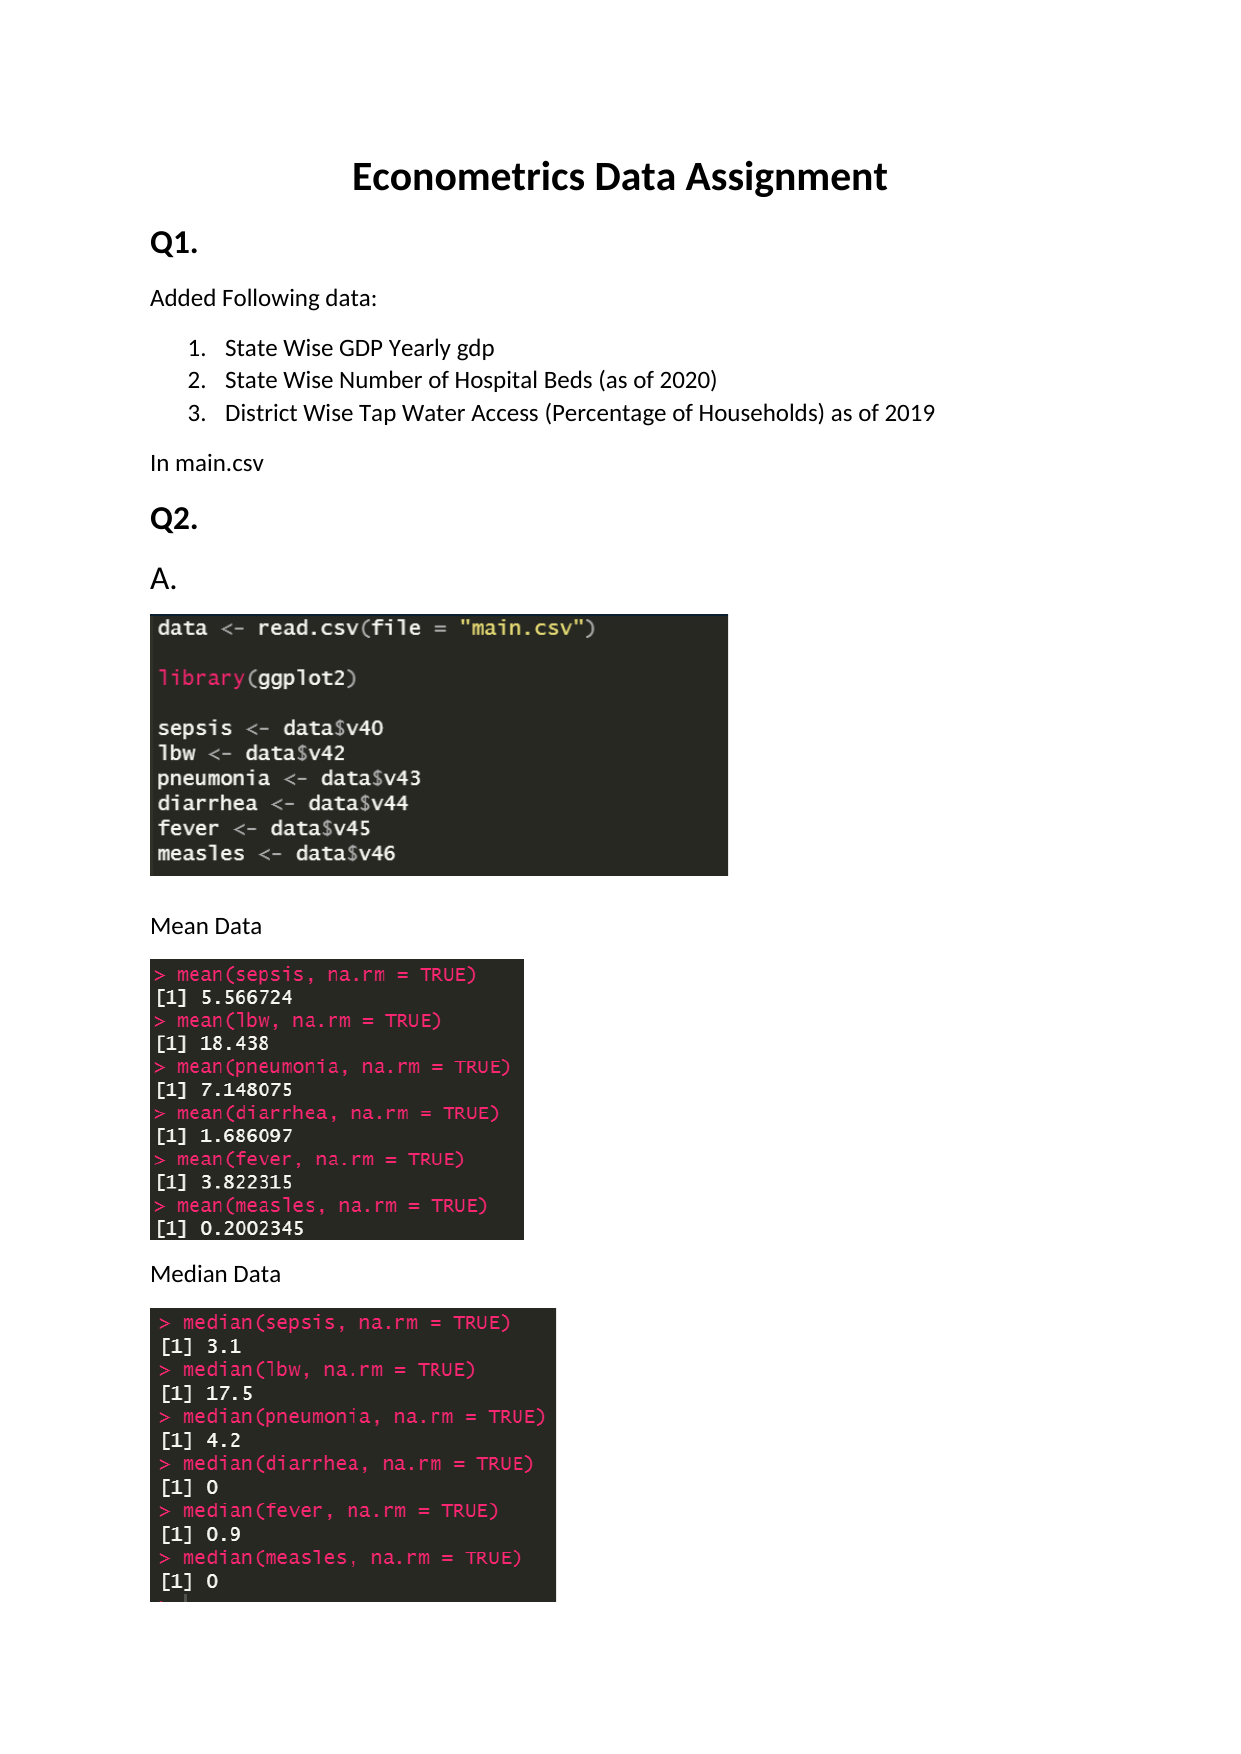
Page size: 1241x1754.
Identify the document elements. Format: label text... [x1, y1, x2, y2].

text Median Data [150, 1258, 1090, 1289]
text Mean Data [150, 910, 1090, 941]
picture [150, 959, 524, 1240]
picture [150, 614, 729, 876]
text Q2. [150, 497, 1090, 537]
text Econometrics Data Assignment [150, 150, 1090, 201]
text In main.csv [150, 447, 1090, 478]
list District Wise Tap Water Access (Percentage of Households) as of 2019 [187, 398, 1090, 428]
list State Wise Number of Hospital Beds (as of 2020) [187, 365, 1090, 395]
text A. [150, 557, 1090, 598]
text Added Following data: [150, 282, 1090, 313]
picture [150, 1308, 557, 1602]
text Q1. [150, 222, 1090, 262]
list State Wise GDP Yearly gdp [187, 332, 1090, 362]
